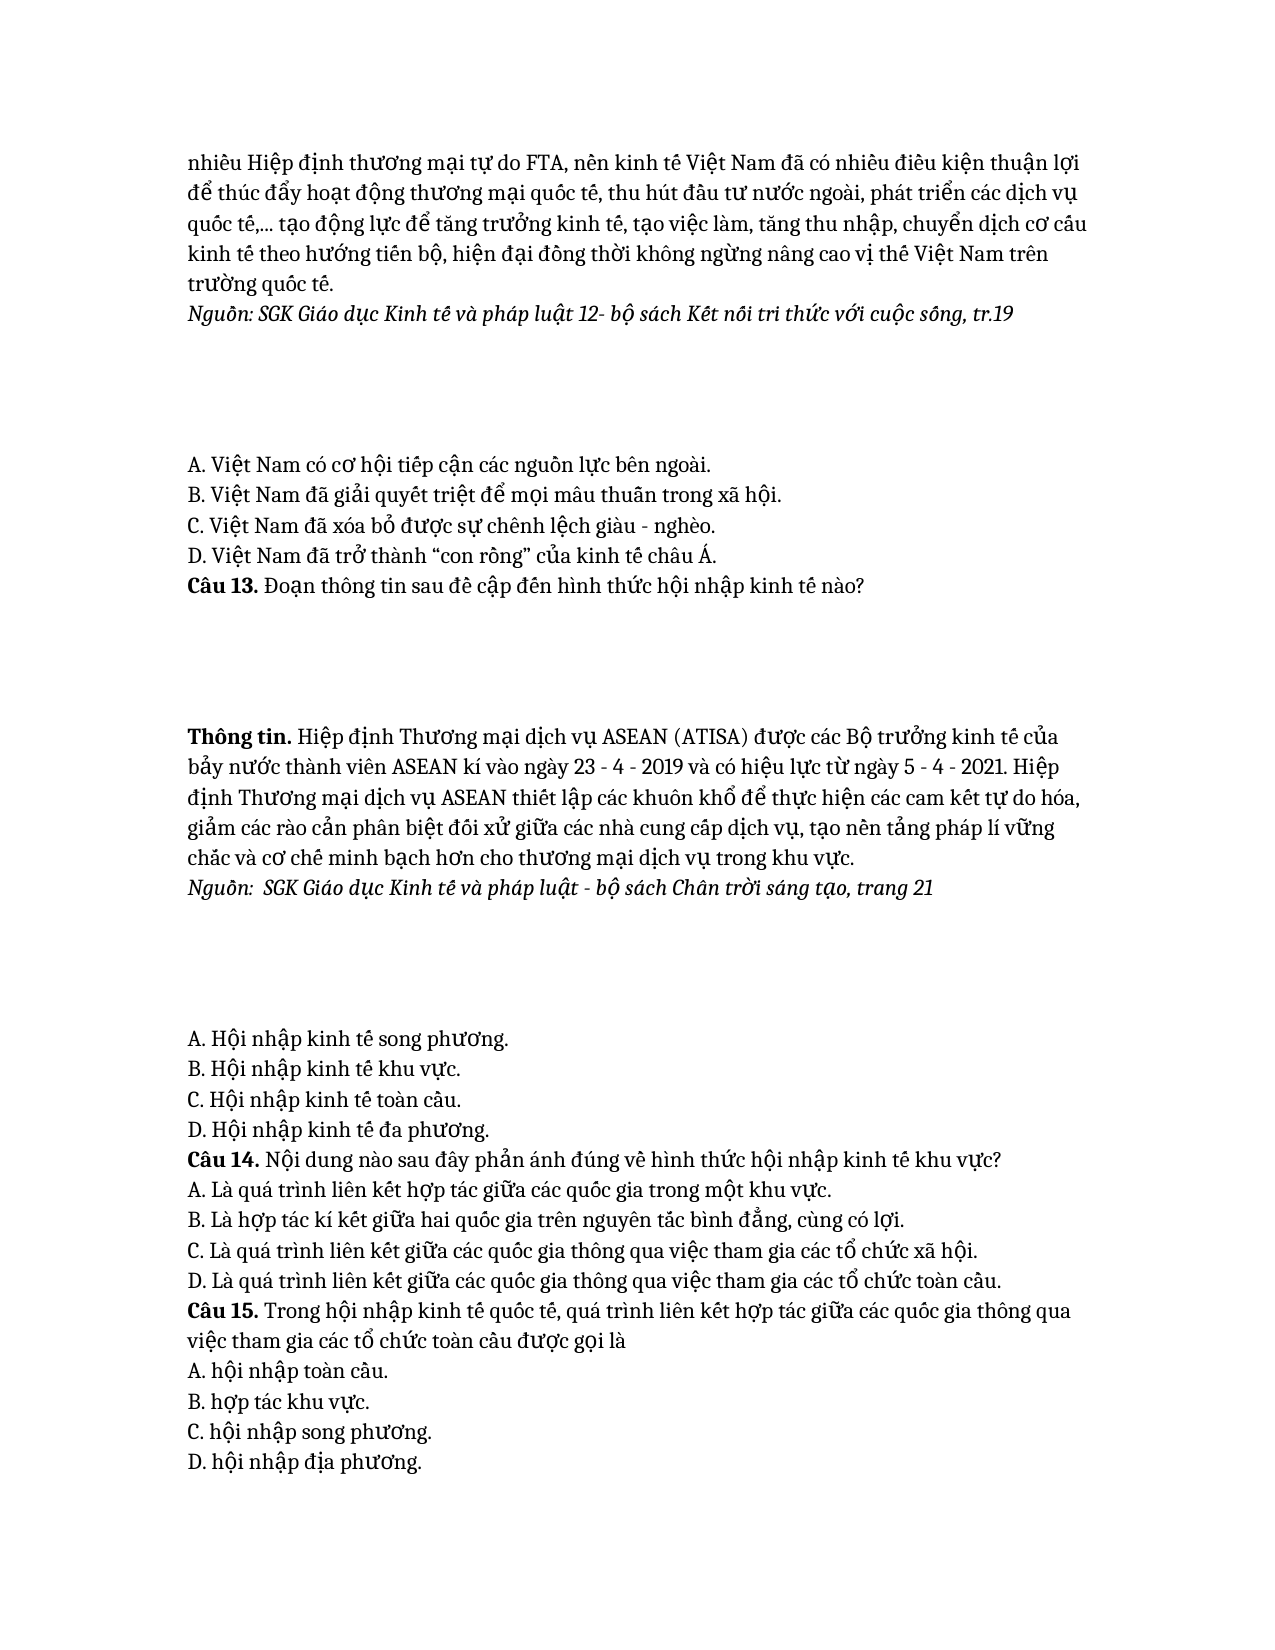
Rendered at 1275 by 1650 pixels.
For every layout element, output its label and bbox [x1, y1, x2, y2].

text [187, 150, 1087, 1475]
